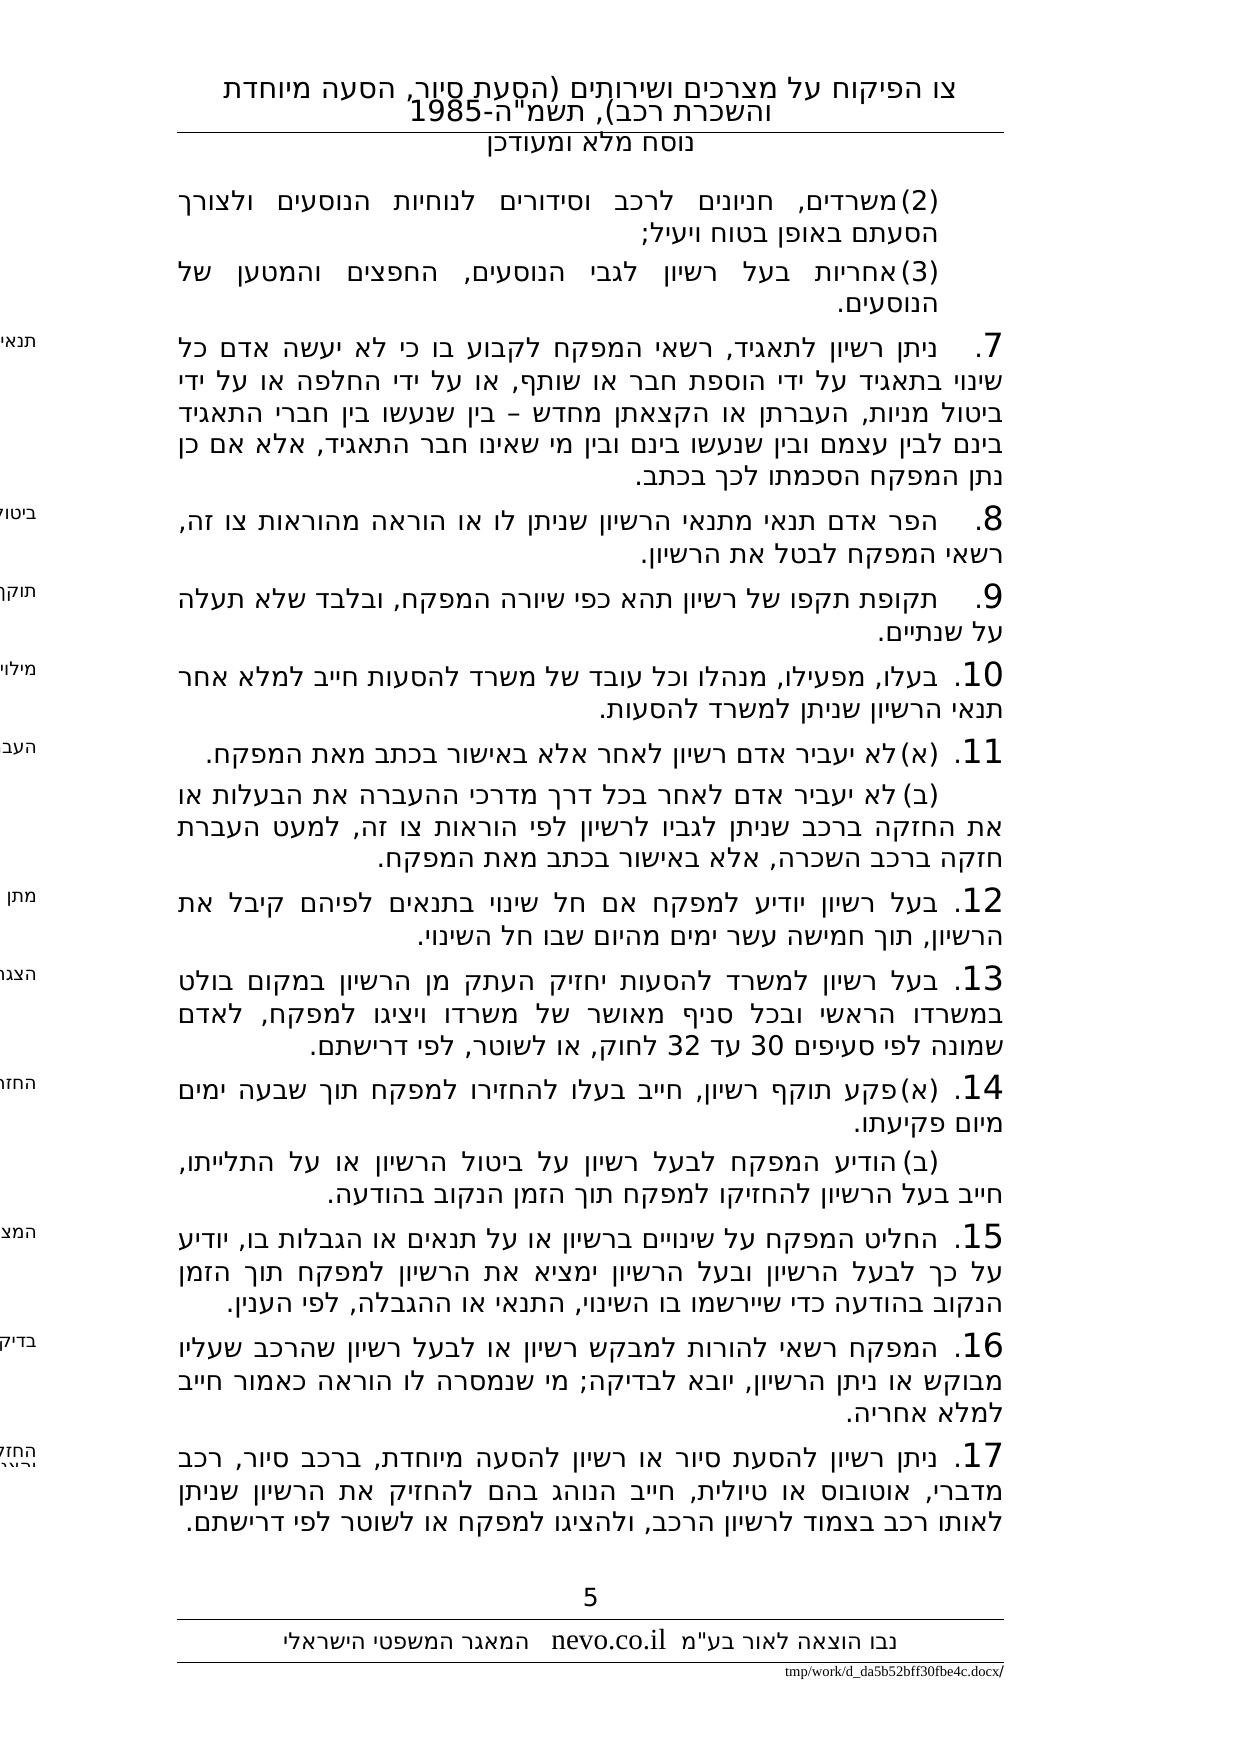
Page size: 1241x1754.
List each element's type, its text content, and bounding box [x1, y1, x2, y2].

text 9. תקופת תקפו של רשיון תהא כפי שיורה המפקח, ובלבד שלא תעלה על שנתיים. [177, 577, 1004, 647]
text (ב) לא יעביר אדם לאחר בכל דרך מדרכי ההעברה את הבעלות או את החזקה ברכב שניתן לגביו לרשיון לפי הוראות צו זה, למעט העברת חזקה ברכב השכרה, אלא באישור בכתב מאת המפקח. [177, 779, 1004, 874]
text 17. ניתן רשיון להסעת סיור או רשיון להסעה מיוחדת, ברכב סיור, רכב מדברי, אוטובוס או טיולית, חייב הנוהג בהם להחזיק את הרשיון שניתן לאותו רכב בצמוד לרשיון הרכב, ולהציגו למפקח או לשוטר לפי דרישתם. [177, 1436, 1004, 1538]
text 7. ניתן רשיון לתאגיד, רשאי המפקח לקבוע בו כי לא יעשה אדם כל שינוי בתאגיד על ידי הוספת חבר או שותף, או על ידי החלפה או על ידי ביטול מניות, העברתן או הקצאתן מחדש – בין שנעשו בין חברי התאגיד בינם לבין עצמם ובין שנעשו בינם ובין מי שאינו חבר התאגיד, אלא אם כן נתן המפקח הסכמתו לכך בכתב. [177, 327, 1004, 492]
text (ב) הודיע המפקח לבעל רשיון על ביטול הרשיון או על התלייתו, חייב בעל הרשיון להחזיקו למפקח תוך הזמן הנקוב בהודעה. [177, 1147, 1004, 1210]
text 11. (א) לא יעביר אדם רשיון לאחר אלא באישור בכתב מאת המפקח. [177, 733, 1004, 772]
text 13. בעל רשיון למשרד להסעות יחזיק העתק מן הרשיון במקום בולט במשרדו הראשי ובכל סניף מאושר של משרדו ויציגו למפקח, לאדם שמונה לפי סעיפים 30 עד 32 לחוק, או לשוטר, לפי דרישתם. [177, 959, 1004, 1061]
text 8. הפר אדם תנאי מתנאי הרשיון שניתן לו או הוראה מהוראות צו זה, רשאי המפקח לבטל את הרשיון. [177, 499, 1004, 569]
text (3) אחריות בעל רשיון לגבי הנוסעים, החפצים והמטען של הנוסעים. [177, 256, 939, 319]
text 14. (א) פקע תוקף רשיון, חייב בעלו להחזירו למפקח תוך שבעה ימים מיום פקיעתו. [177, 1069, 1004, 1139]
text 10. בעלו, מפעילו, מנהלו וכל עובד של משרד להסעות חייב למלא אחר תנאי הרשיון שניתן למשרד להסעות. [177, 655, 1004, 725]
text 15. החליט המפקח על שינויים ברשיון או על תנאים או הגבלות בו, יודיע על כך לבעל הרשיון ובעל הרשיון ימציא את הרשיון למפקח תוך הזמן הנקוב בהודעה כדי שיירשמו בו השינוי, התנאי או ההגבלה, לפי הענין. [177, 1217, 1004, 1319]
text (2) משרדים, חניונים לרכב וסידורים לנוחיות הנוסעים ולצורך הסעתם באופן בטוח ויעיל; [177, 185, 939, 248]
text 16. המפקח רשאי להורות למבקש רשיון או לבעל רשיון שהרכב שעליו מבוקש או ניתן הרשיון, יובא לבדיקה; מי שנמסרה לו הוראה כאמור חייב למלא אחריה. [177, 1327, 1004, 1429]
text 12. בעל רשיון יודיע למפקח אם חל שינוי בתנאים לפיהם קיבל את הרשיון, תוך חמישה עשר ימים מהיום שבו חל השינוי. [177, 881, 1004, 952]
